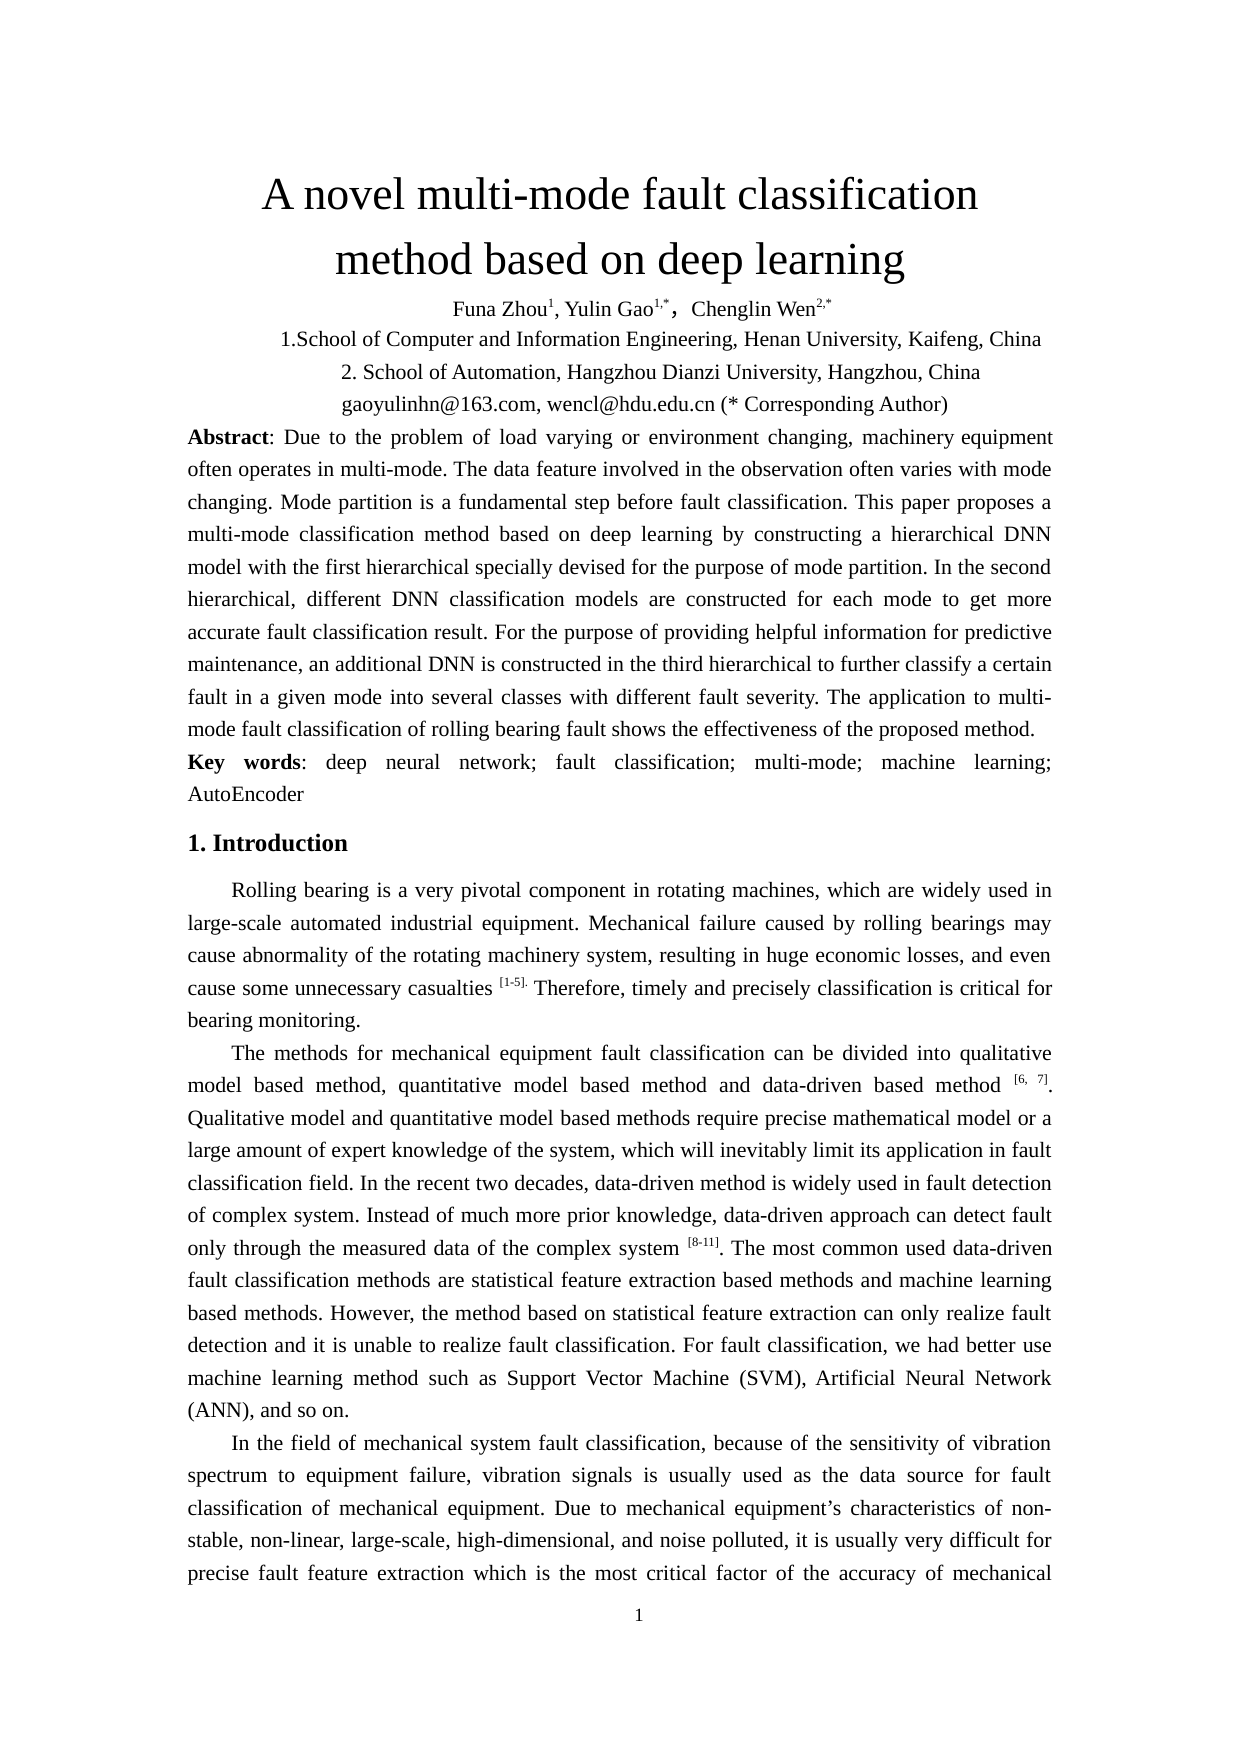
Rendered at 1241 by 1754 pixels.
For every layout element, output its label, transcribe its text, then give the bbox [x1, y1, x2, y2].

text 2. School of Automation, Hangzhou Dianzi University, Hangzhou, China [225, 355, 1053, 388]
text A novel multi-mode fault classification method based on deep learning [187, 160, 1053, 290]
subtitle 1. Introduction [187, 827, 1053, 859]
text Rolling bearing is a very pivotal component in rotating machines, which are widely used in large-scale automated industrial equipment. Mechanical failure caused by rolling bearings may cause abnormality of the rotating machinery system, resulting in huge economic losses, and even cause some unnecessary casualties [1-5]. Therefore, timely and precisely classification is critical for bearing monitoring. [187, 873, 1053, 1036]
text gaoyulinhn@163.com, wencl@hdu.edu.cn (* Corresponding Author) [187, 388, 1053, 420]
text Abstract: Due to the problem of load varying or environment changing, machinery equipment often operates in multi-mode. The data feature involved in the observation often varies with mode changing. Mode partition is a fundamental step before fault classification. This paper proposes a multi-mode classification method based on deep learning by constructing a hierarchical DNN model with the first hierarchical specially devised for the purpose of mode partition. In the second hierarchical, different DNN classification models are constructed for each mode to get more accurate fault classification result. For the purpose of providing helpful information for predictive maintenance, an additional DNN is constructed in the third hierarchical to further classify a certain fault in a given mode into several classes with different fault severity. The application to multi-mode fault classification of rolling bearing fault shows the effectiveness of the proposed method. [187, 420, 1053, 745]
text 1.School of Computer and Information Engineering, Henan University, Kaifeng, China [268, 323, 1053, 355]
text The methods for mechanical equipment fault classification can be divided into qualitative model based method, quantitative model based method and data-driven based method [6, 7]. Qualitative model and quantitative model based methods require precise mathematical model or a large amount of expert knowledge of the system, which will inevitably limit its application in fault classification field. In the recent two decades, data-driven method is widely used in fault detection of complex system. Instead of much more prior knowledge, data-driven approach can detect fault only through the measured data of the complex system [8-11]. The most common used data-driven fault classification methods are statistical feature extraction based methods and machine learning based methods. However, the method based on statistical feature extraction can only realize fault detection and it is unable to realize fault classification. For fault classification, we had better use machine learning method such as Support Vector Machine (SVM), Artificial Neural Network (ANN), and so on. [187, 1036, 1053, 1426]
text Key words: deep neural network; fault classification; multi-mode; machine learning; AutoEncoder [187, 745, 1053, 810]
text Funa Zhou1, Yulin Gao1,*，Chenglin Wen2,* [187, 290, 1053, 323]
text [187, 1426, 1053, 1588]
